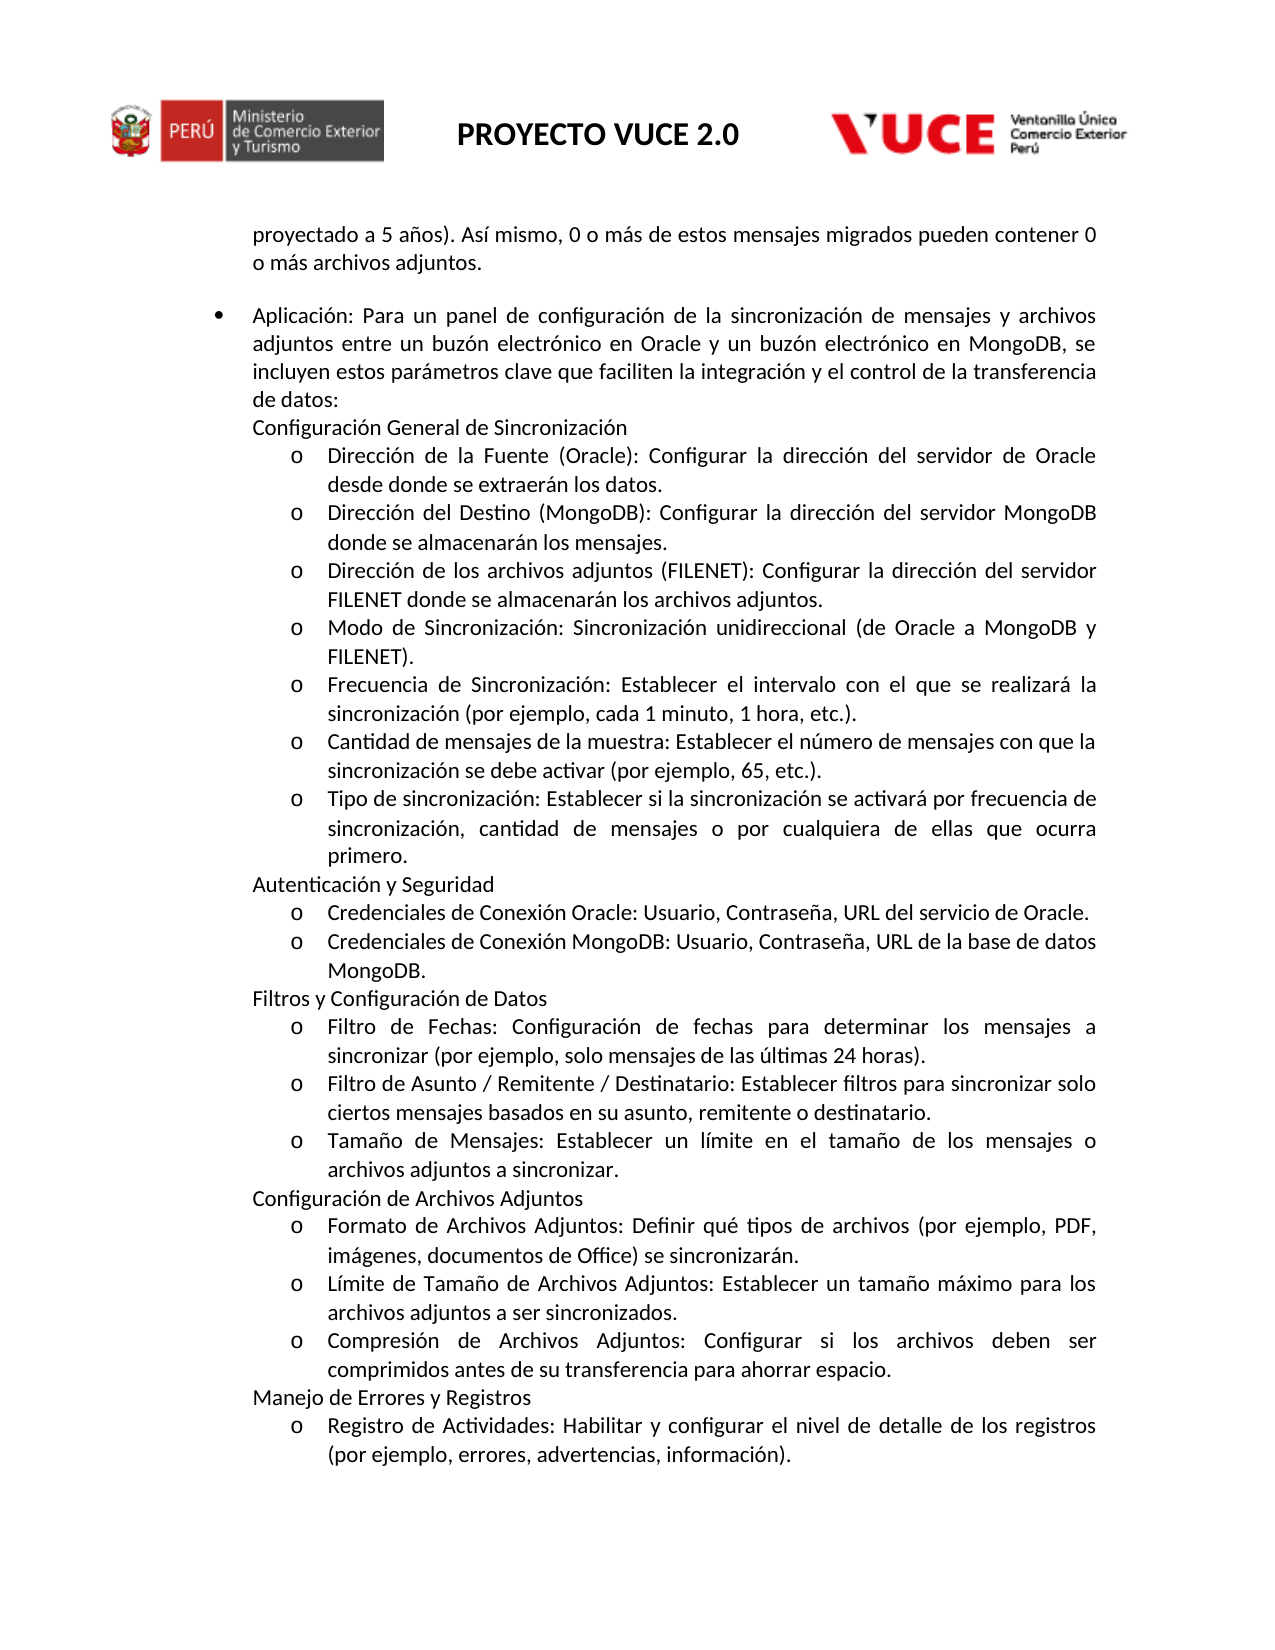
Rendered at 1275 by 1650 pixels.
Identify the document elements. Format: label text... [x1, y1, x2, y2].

list Modo de Sincronización: Sincronización unidireccional (de Oracle a MongoDB y FILENET). [290, 613, 1098, 670]
list Registro de Actividades: Habilitar y configurar el nivel de detalle de los registros (por ejemplo, errores, advertencias, información). [290, 1411, 1098, 1468]
list Dirección del Destino (MongoDB): Configurar la dirección del servidor MongoDB donde se almacenarán los mensajes. [290, 498, 1098, 556]
list Manejo de Errores y Registros [252, 1383, 1098, 1411]
list Configuración de Archivos Adjuntos [252, 1184, 1098, 1212]
list Aplicación: Para un panel de configuración de la sincronización de mensajes y archivos adjuntos entre un buzón electrónico en Oracle y un buzón electrónico en MongoDB, se incluyen estos parámetros clave que faciliten la integración y el control de la transferencia de datos: [215, 301, 1098, 413]
list Compresión de Archivos Adjuntos: Configurar si los archivos deben ser comprimidos antes de su transferencia para ahorrar espacio. [290, 1326, 1098, 1383]
list Filtro de Fechas: Configuración de fechas para determinar los mensajes a sincronizar (por ejemplo, solo mensajes de las últimas 24 horas). [290, 1012, 1098, 1069]
list Límite de Tamaño de Archivos Adjuntos: Establecer un tamaño máximo para los archivos adjuntos a ser sincronizados. [290, 1269, 1098, 1326]
list Frecuencia de Sincronización: Establecer el intervalo con el que se realizará la sincronización (por ejemplo, cada 1 minuto, 1 hora, etc.). [290, 670, 1098, 727]
list Cantidad de mensajes de la muestra: Establecer el número de mensajes con que la sincronización se debe activar (por ejemplo, 65, etc.). [290, 727, 1098, 784]
list Credenciales de Conexión Oracle: Usuario, Contraseña, URL del servicio de Oracle. [290, 898, 1098, 927]
list Filtro de Asunto / Remitente / Destinatario: Establecer filtros para sincronizar solo ciertos mensajes basados en su asunto, remitente o destinatario. [290, 1069, 1098, 1126]
list Autenticación y Seguridad [252, 870, 1098, 898]
picture [99, 98, 384, 164]
list Dirección de la Fuente (Oracle): Configurar la dirección del servidor de Oracle desde donde se extraerán los datos. [290, 441, 1098, 498]
list Configuración General de Sincronización [252, 413, 1098, 441]
list Dirección de los archivos adjuntos (FILENET): Configurar la dirección del servidor FILENET donde se almacenarán los archivos adjuntos. [290, 556, 1098, 613]
picture [823, 101, 1137, 166]
list Filtros y Configuración de Datos [252, 984, 1098, 1012]
list Credenciales de Conexión MongoDB: Usuario, Contraseña, URL de la base de datos MongoDB. [290, 927, 1098, 984]
list Tamaño de Mensajes: Establecer un límite en el tamaño de los mensajes o archivos adjuntos a sincronizar. [290, 1126, 1098, 1184]
list Formato de Archivos Adjuntos: Definir qué tipos de archivos (por ejemplo, PDF, imágenes, documentos de Office) se sincronizarán. [290, 1212, 1098, 1269]
list Tipo de sincronización: Establecer si la sincronización se activará por frecuencia de sincronización, cantidad de mensajes o por cualquiera de ellas que ocurra primero. [290, 784, 1098, 870]
